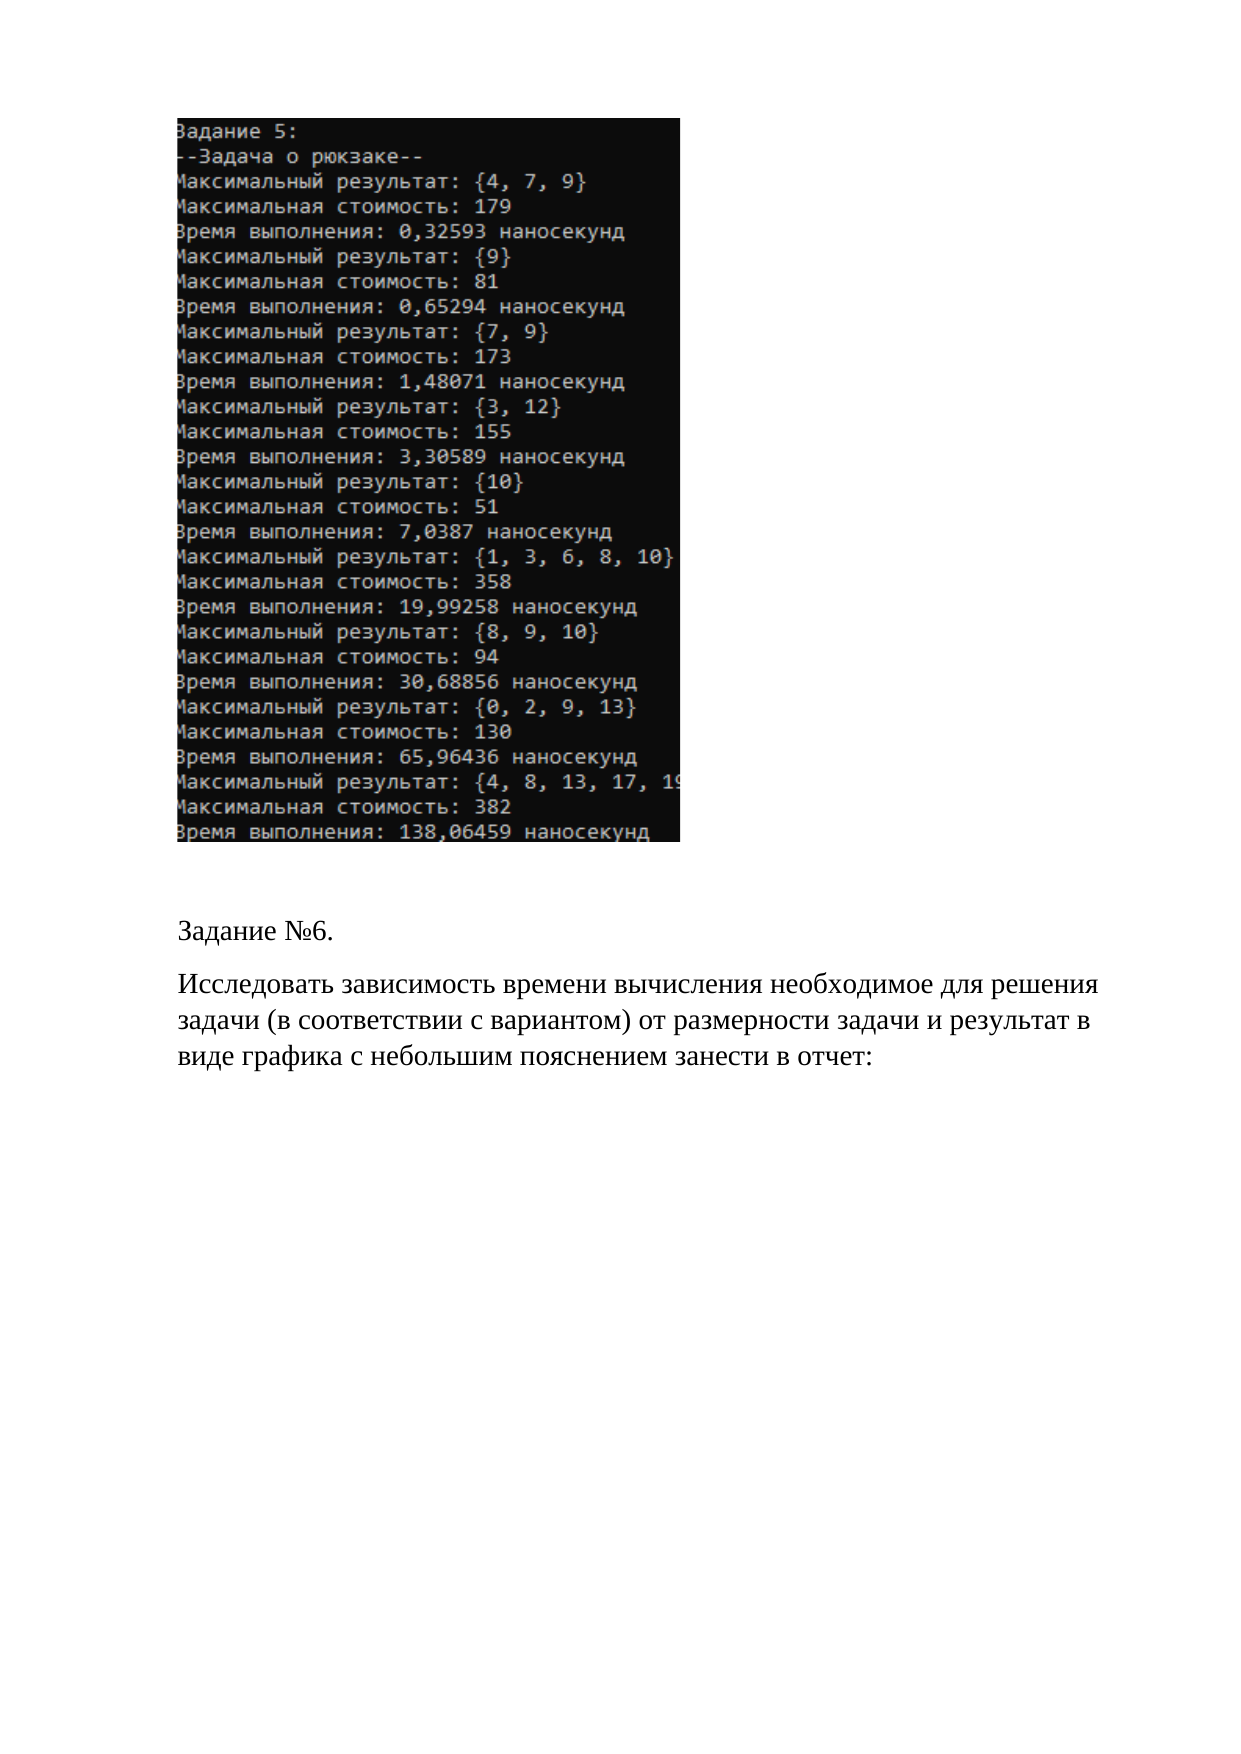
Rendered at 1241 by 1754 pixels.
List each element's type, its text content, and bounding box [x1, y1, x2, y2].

text Исследовать зависимость времени вычисления необходимое для решения задачи (в соответствии с вариантом) от размерности задачи и результат в виде графика с небольшим пояснением занести в отчет: [177, 966, 1152, 1072]
text Задание №6. [177, 913, 1152, 947]
picture [177, 118, 681, 842]
